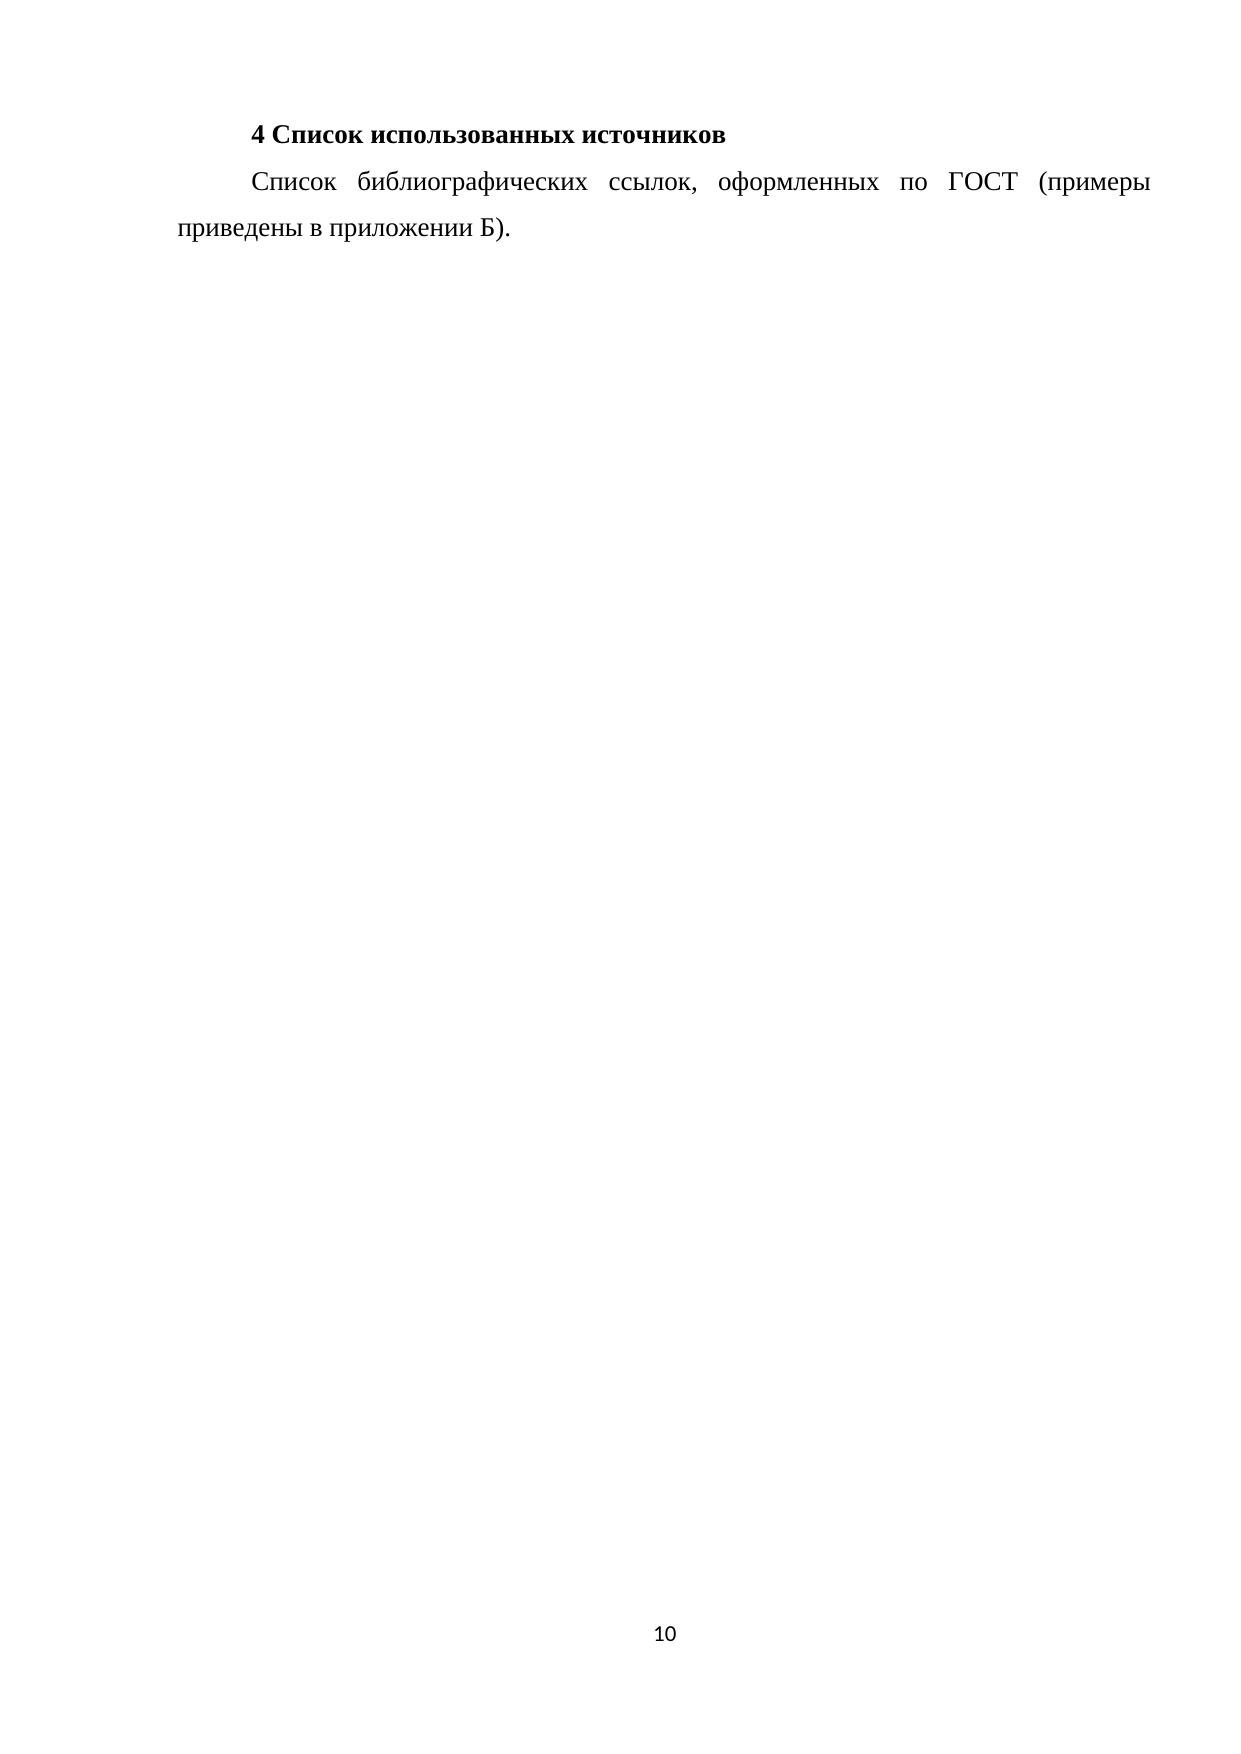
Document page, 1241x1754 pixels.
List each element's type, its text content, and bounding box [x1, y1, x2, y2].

subtitle 4 Список использованных источников [177, 118, 1152, 149]
text Список библиографических ссылок, оформленных по ГОСТ (примеры приведены в приложении Б). [177, 165, 1152, 243]
